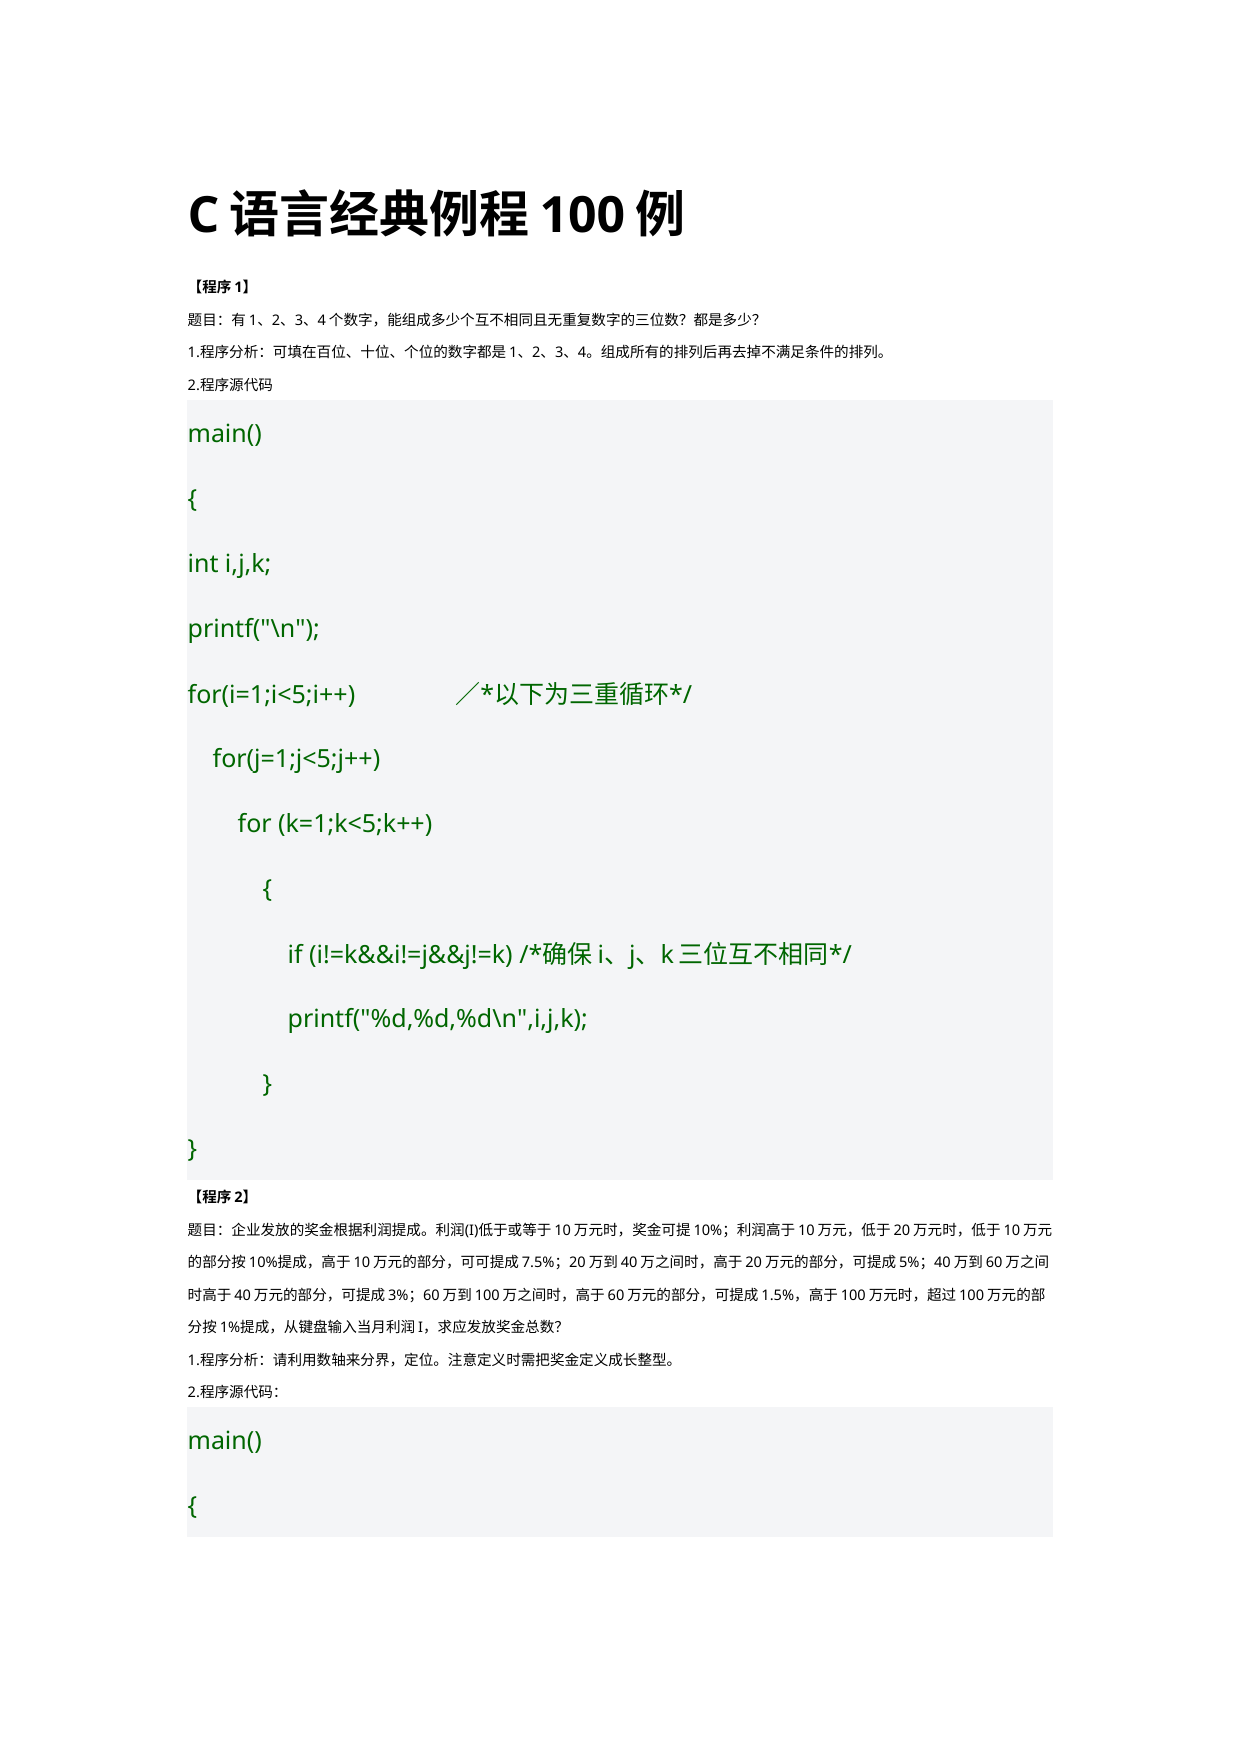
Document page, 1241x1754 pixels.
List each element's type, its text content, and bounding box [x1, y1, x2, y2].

text main() [187, 1407, 1053, 1472]
text for(i=1;i<5;i++) ／*以下为三重循环*/ [187, 660, 1053, 725]
text 1.程序分析：可填在百位、十位、个位的数字都是1、2、3、4。组成所有的排列后再去掉不满足条件的排列。 [187, 335, 1053, 367]
text main() [187, 400, 1053, 465]
text int i,j,k; [187, 530, 1053, 595]
text if (i!=k&&i!=j&&j!=k) /*确保i、j、k三位互不相同*/ [187, 920, 1053, 985]
text { [187, 465, 1053, 530]
text C语言经典例程100例 [187, 162, 1053, 259]
text for (k=1;k<5;k++) [187, 790, 1053, 855]
text printf("%d,%d,%d\n",i,j,k); [187, 985, 1053, 1050]
text } [187, 1115, 1053, 1180]
text printf("\n"); [187, 595, 1053, 660]
text 【程序2】 [187, 1180, 1053, 1212]
text 题目：有1、2、3、4个数字，能组成多少个互不相同且无重复数字的三位数？都是多少？ [187, 302, 1053, 335]
text } [187, 1050, 1053, 1115]
text { [187, 1472, 1053, 1537]
text 【程序1】 [187, 270, 1053, 302]
text for(j=1;j<5;j++) [187, 725, 1053, 790]
text 题目：企业发放的奖金根据利润提成。利润(I)低于或等于10万元时，奖金可提10%；利润高于10万元，低于20万元时，低于10万元的部分按10%提成，高于10万元的部分，可可提成7.5%；20万到40万之间时，高于20万元的部分，可提成5%；40万到60万之间时高于40万元的部分，可提成3%；60万到100万之间时，高于60万元的部分，可提成1.5%，高于100万元时，超过100万元的部分按1%提成，从键盘输入当月利润I，求应发放奖金总数？ [187, 1212, 1053, 1342]
text 2.程序源代码 [187, 367, 1053, 400]
text 1.程序分析：请利用数轴来分界，定位。注意定义时需把奖金定义成长整型。 2.程序源代码： [187, 1342, 1053, 1407]
text { [187, 855, 1053, 920]
